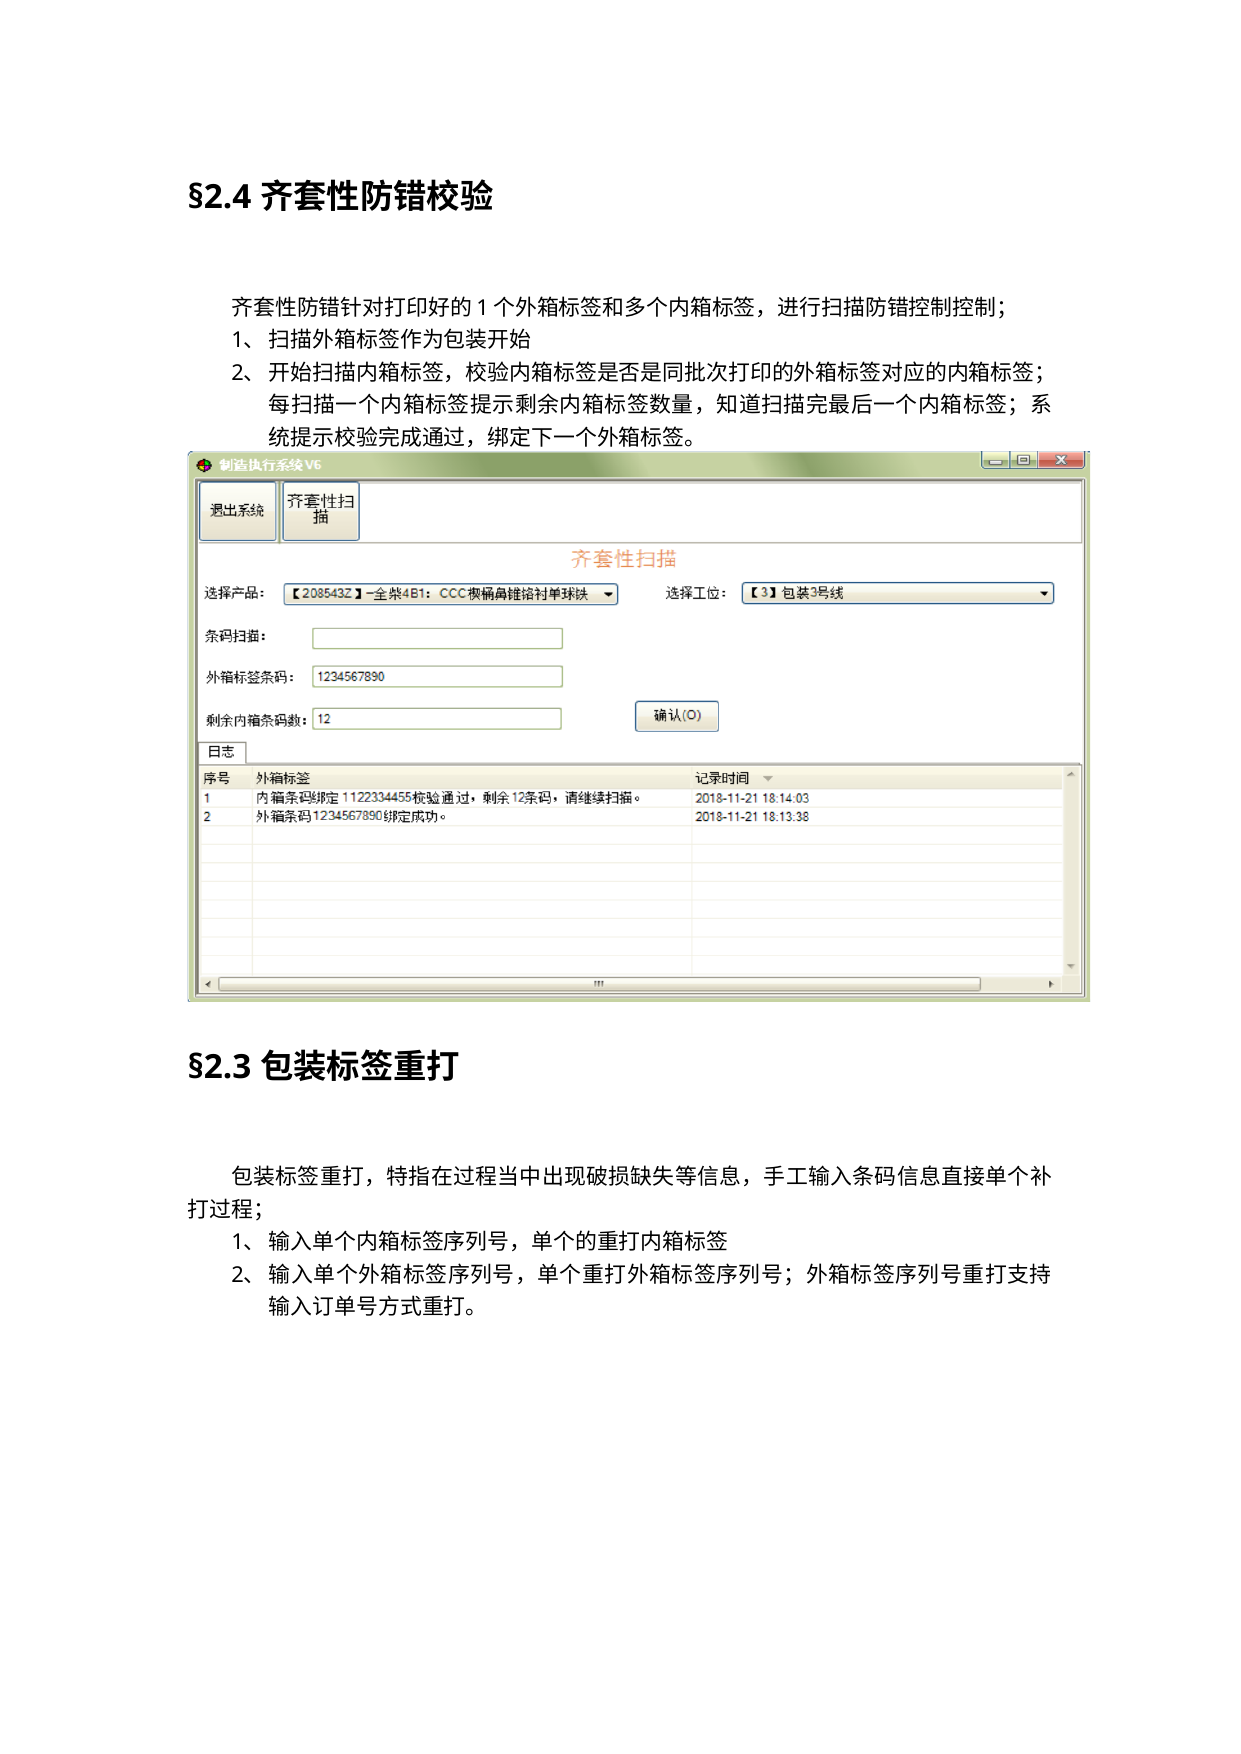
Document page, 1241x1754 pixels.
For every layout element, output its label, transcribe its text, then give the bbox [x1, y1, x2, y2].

list 每扫描一个内箱标签提示剩余内箱标签数量，知道扫描完最后一个内箱标签；系统提示校验完成通过，绑定下一个外箱标签。 [269, 387, 1053, 451]
list 扫描外箱标签作为包装开始 [231, 322, 1053, 354]
list 输入单个内箱标签序列号，单个的重打内箱标签 [231, 1224, 1053, 1256]
list 输入单个外箱标签序列号，单个重打外箱标签序列号；外箱标签序列号重打支持输入订单号方式重打。 [231, 1256, 1053, 1321]
subtitle §2.4 齐套性防错校验 [187, 162, 1053, 227]
text 齐套性防错针对打印好的1个外箱标签和多个内箱标签，进行扫描防错控制控制； [187, 289, 1053, 322]
text 包装标签重打，特指在过程当中出现破损缺失等信息，手工输入条码信息直接单个补打过程； [187, 1159, 1053, 1224]
list 开始扫描内箱标签，校验内箱标签是否是同批次打印的外箱标签对应的内箱标签； [231, 354, 1053, 387]
picture [187, 451, 1091, 1002]
subtitle §2.3 包装标签重打 [187, 1031, 1053, 1096]
